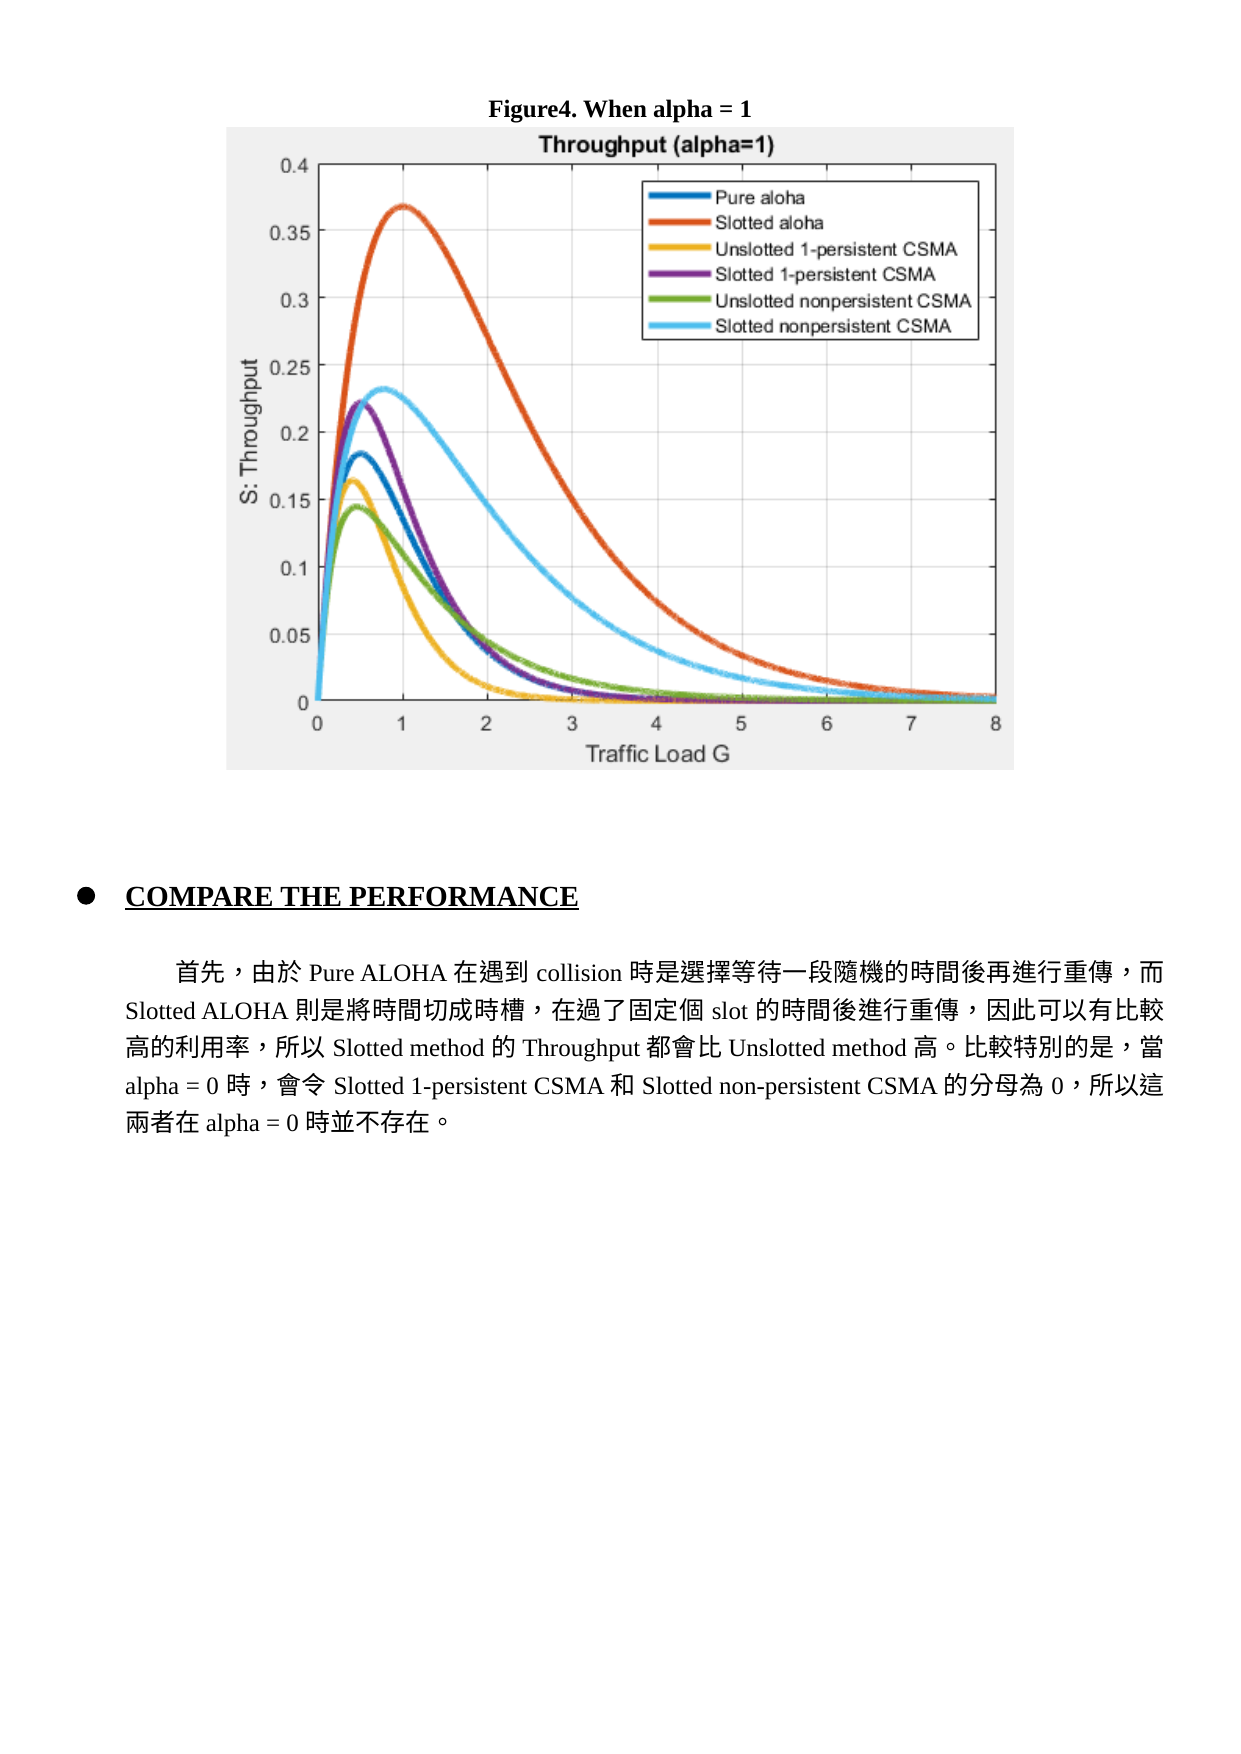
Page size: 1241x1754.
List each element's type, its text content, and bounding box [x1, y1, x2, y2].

picture [226, 127, 1014, 770]
text 首先，由於 Pure ALOHA 在遇到 collision 時是選擇等待一段隨機的時間後再進行重傳，而 Slotted ALOHA 則是將時間切成時槽，在過了固定個 slot 的時間後進行重傳，因此可以有比較高的利用率，所以 Slotted method 的 Throughput 都會比 Unslotted method 高。比較特別的是，當 alpha = 0 時，會令 Slotted 1-persistent CSMA 和 Slotted non-persistent CSMA 的分母為 0，所以這兩者在 alpha = 0 時並不存在。 [125, 952, 1165, 1139]
list COMPARE THE PERFORMANCE [75, 877, 1165, 914]
text Figure4. When alpha = 1 [75, 89, 1165, 127]
